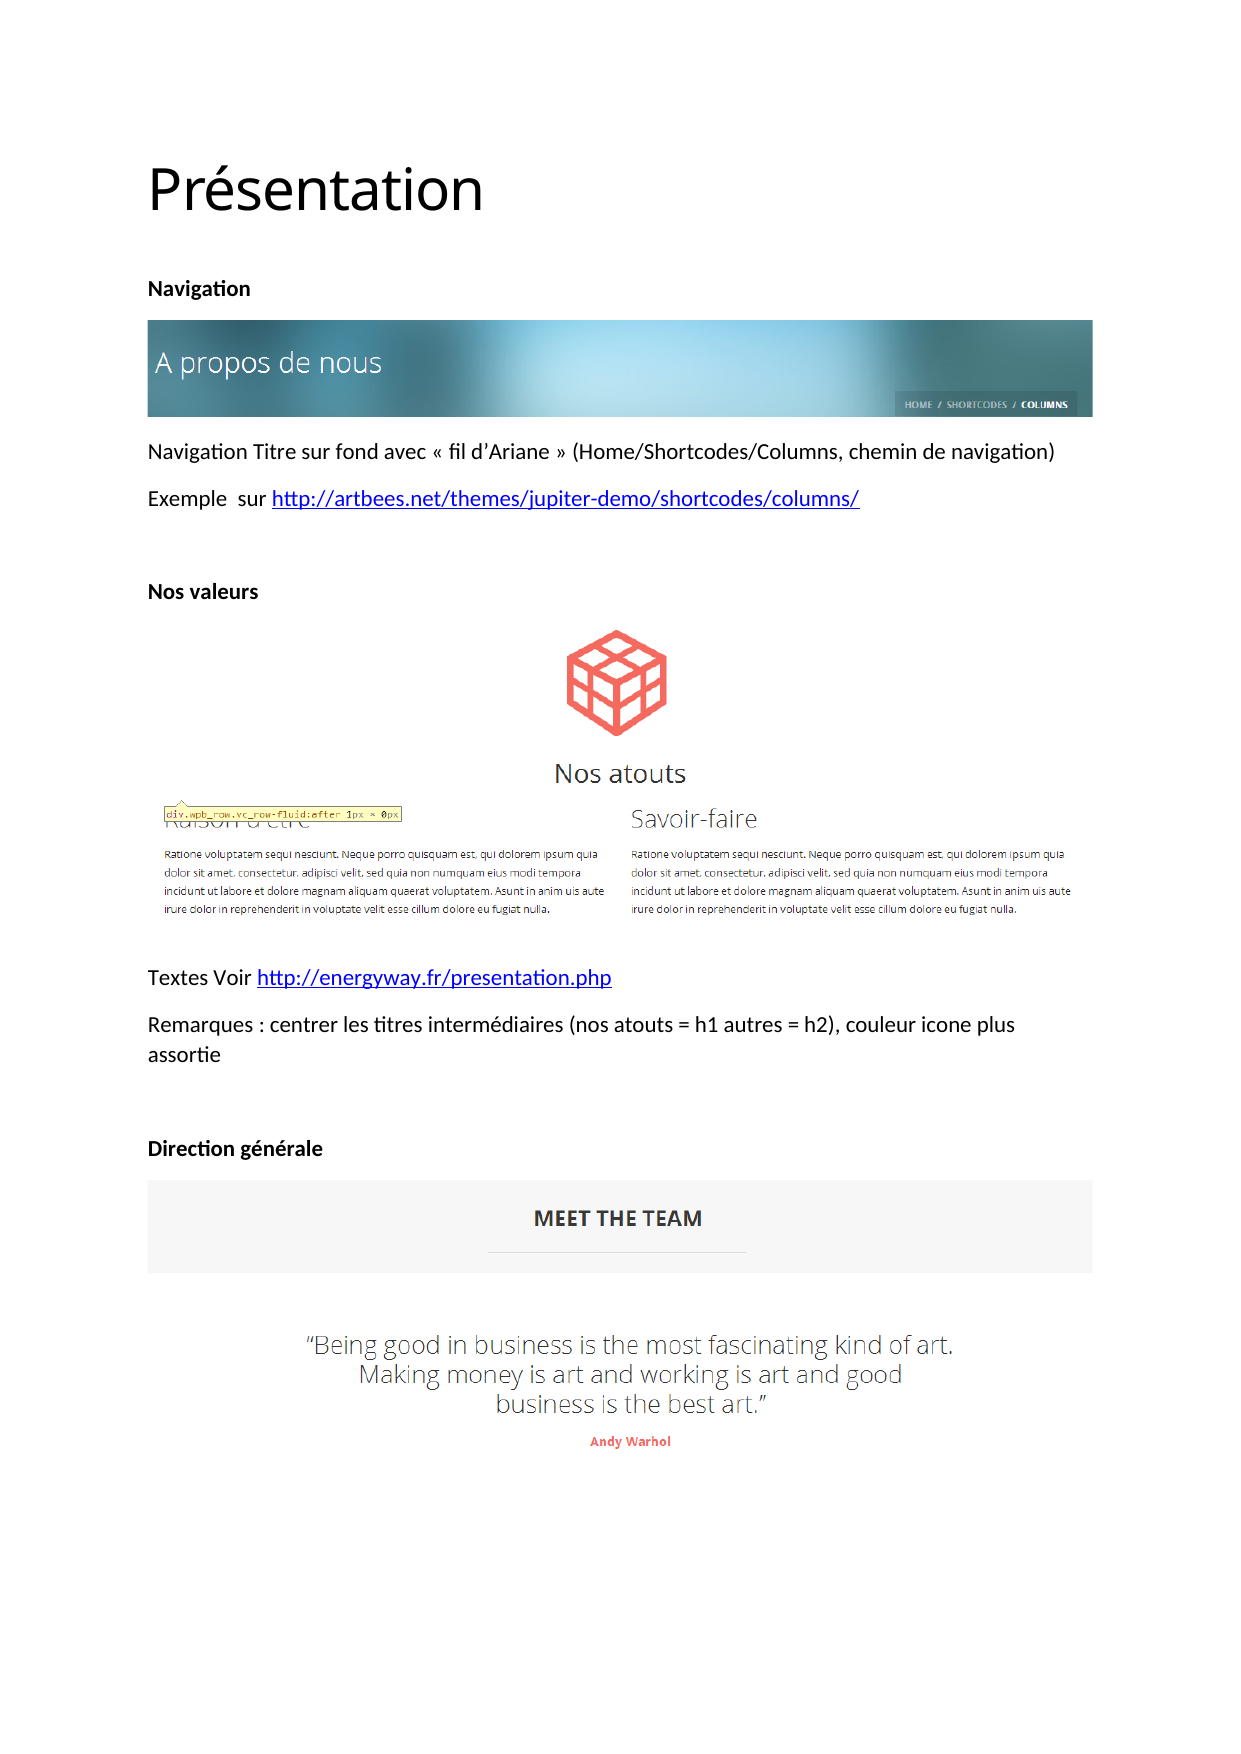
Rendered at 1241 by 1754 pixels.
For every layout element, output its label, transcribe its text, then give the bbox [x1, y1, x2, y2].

text Navigation [148, 274, 1093, 302]
picture [147, 624, 1093, 944]
picture [147, 1291, 1093, 1463]
text Textes Voir http://energyway.fr/presentation.php [148, 963, 1093, 991]
title Présentation [148, 148, 1093, 227]
text Navigation Titre sur fond avec « fil d’Ariane » (Home/Shortcodes/Columns, chemin de navigation) [148, 437, 1093, 465]
picture [147, 320, 1093, 418]
text Exemple sur http://artbees.net/themes/jupiter-demo/shortcodes/columns/ [148, 484, 1093, 512]
text Remarques : centrer les titres intermédiaires (nos atouts = h1 autres = h2), couleur icone plus assortie [148, 1010, 1093, 1068]
text Nos valeurs [148, 577, 1093, 606]
text Direction générale [148, 1134, 1093, 1162]
picture [147, 1180, 1093, 1273]
